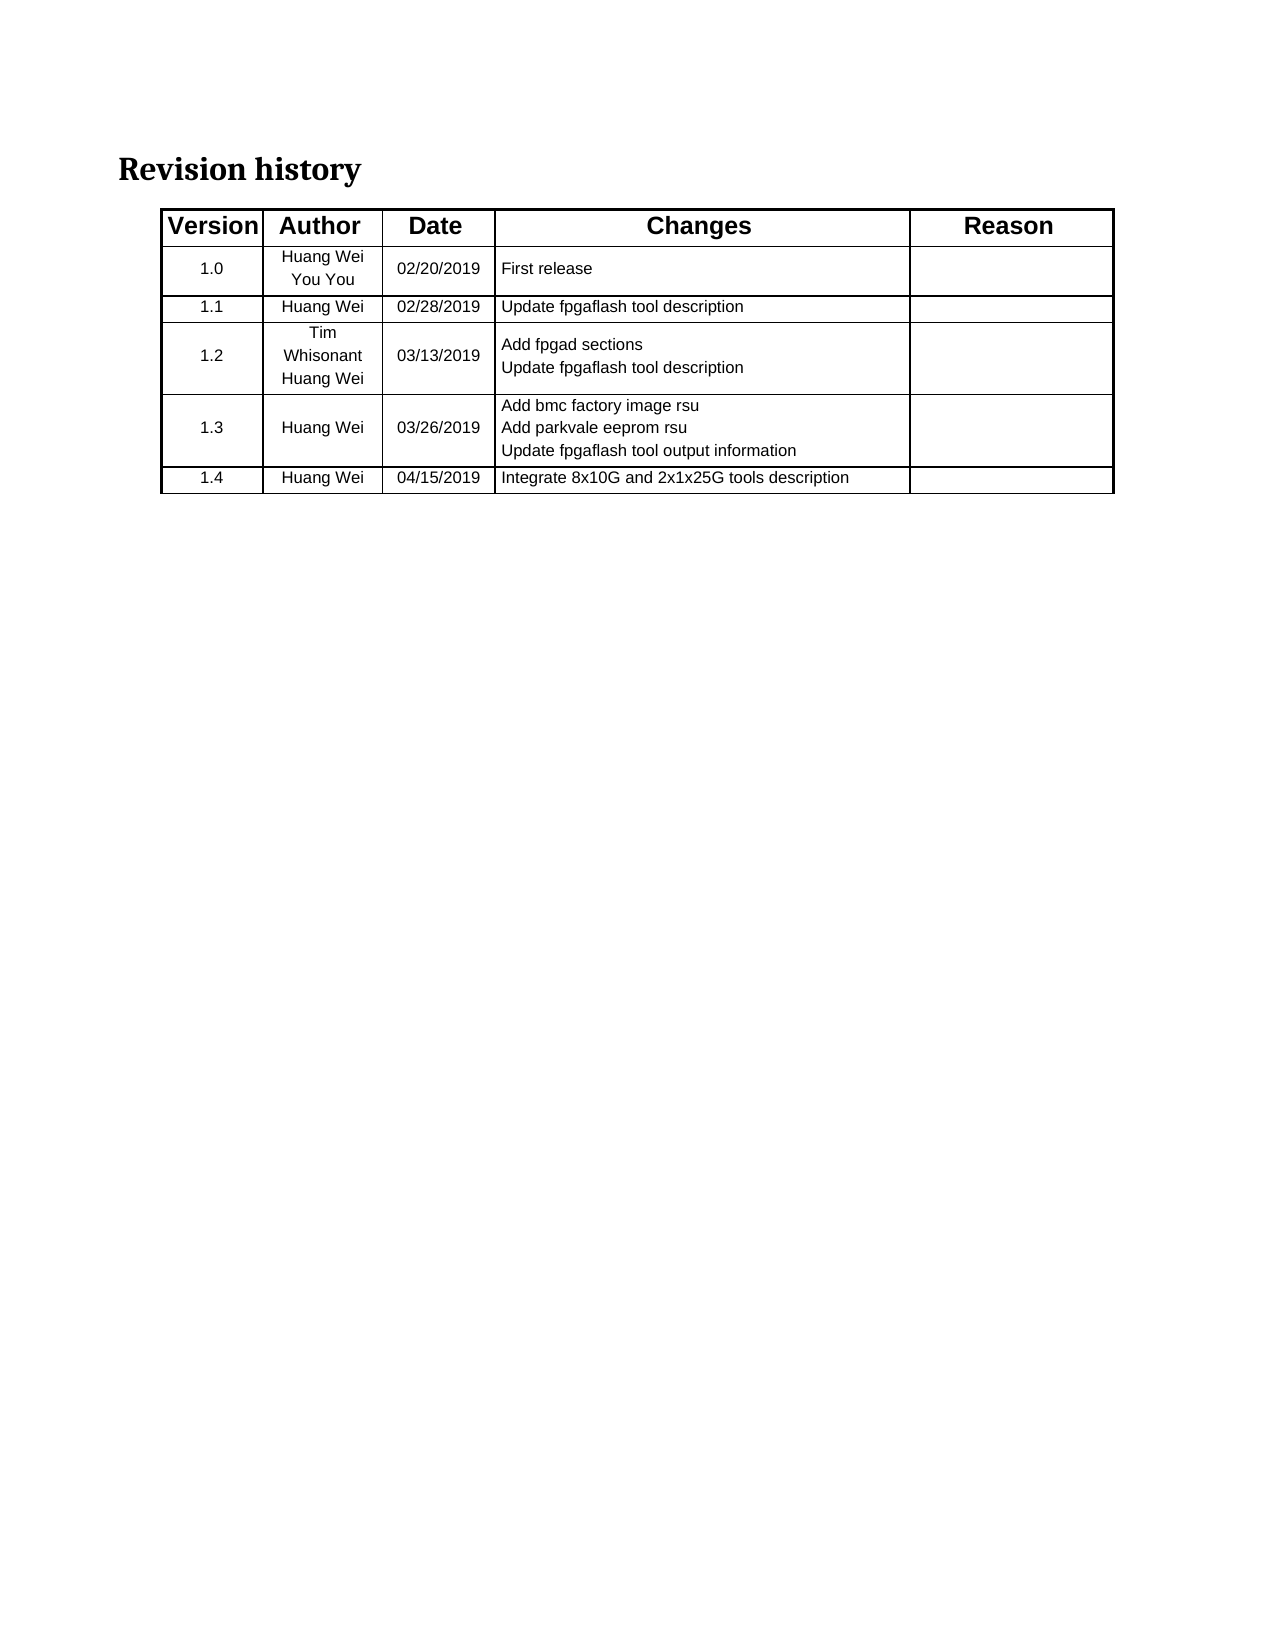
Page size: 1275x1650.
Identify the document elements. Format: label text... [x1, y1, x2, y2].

table_cell Tim Whisonant Huang Wei [264, 323, 382, 394]
table_cell Integrate 8x10G and 2x1x25G tools description [496, 468, 909, 492]
table_cell 1.2 [163, 323, 262, 394]
table_cell 1.1 [163, 297, 262, 321]
table_cell 03/26/2019 [383, 395, 494, 466]
table_header Date [383, 211, 494, 246]
table_cell 1.4 [163, 468, 262, 492]
table_cell [911, 297, 1112, 321]
table_cell Add fpgad sections Update fpgaflash tool description [496, 323, 909, 394]
text Revision history [118, 150, 1157, 188]
table_header Version [163, 211, 262, 246]
table_cell [911, 247, 1112, 295]
table_header Changes [496, 211, 909, 246]
table_cell 03/13/2019 [383, 323, 494, 394]
table_cell First release [496, 247, 909, 295]
table_cell [911, 468, 1112, 492]
table_cell 1.3 [163, 395, 262, 466]
table_cell Huang Wei [264, 297, 382, 321]
table_cell Update fpgaflash tool description [496, 297, 909, 321]
table_cell Huang Wei You You [264, 247, 382, 295]
table_header Reason [911, 211, 1112, 246]
table_header Author [264, 211, 382, 246]
table_cell 02/20/2019 [383, 247, 494, 295]
table_cell 02/28/2019 [383, 297, 494, 321]
table_cell 04/15/2019 [383, 468, 494, 492]
table_cell [911, 323, 1112, 394]
table_cell Huang Wei [264, 395, 382, 466]
table_cell Huang Wei [264, 468, 382, 492]
table_cell Add bmc factory image rsu Add parkvale eeprom rsu Update fpgaflash tool output information [496, 395, 909, 466]
table_cell 1.0 [163, 247, 262, 295]
table_cell [911, 395, 1112, 466]
